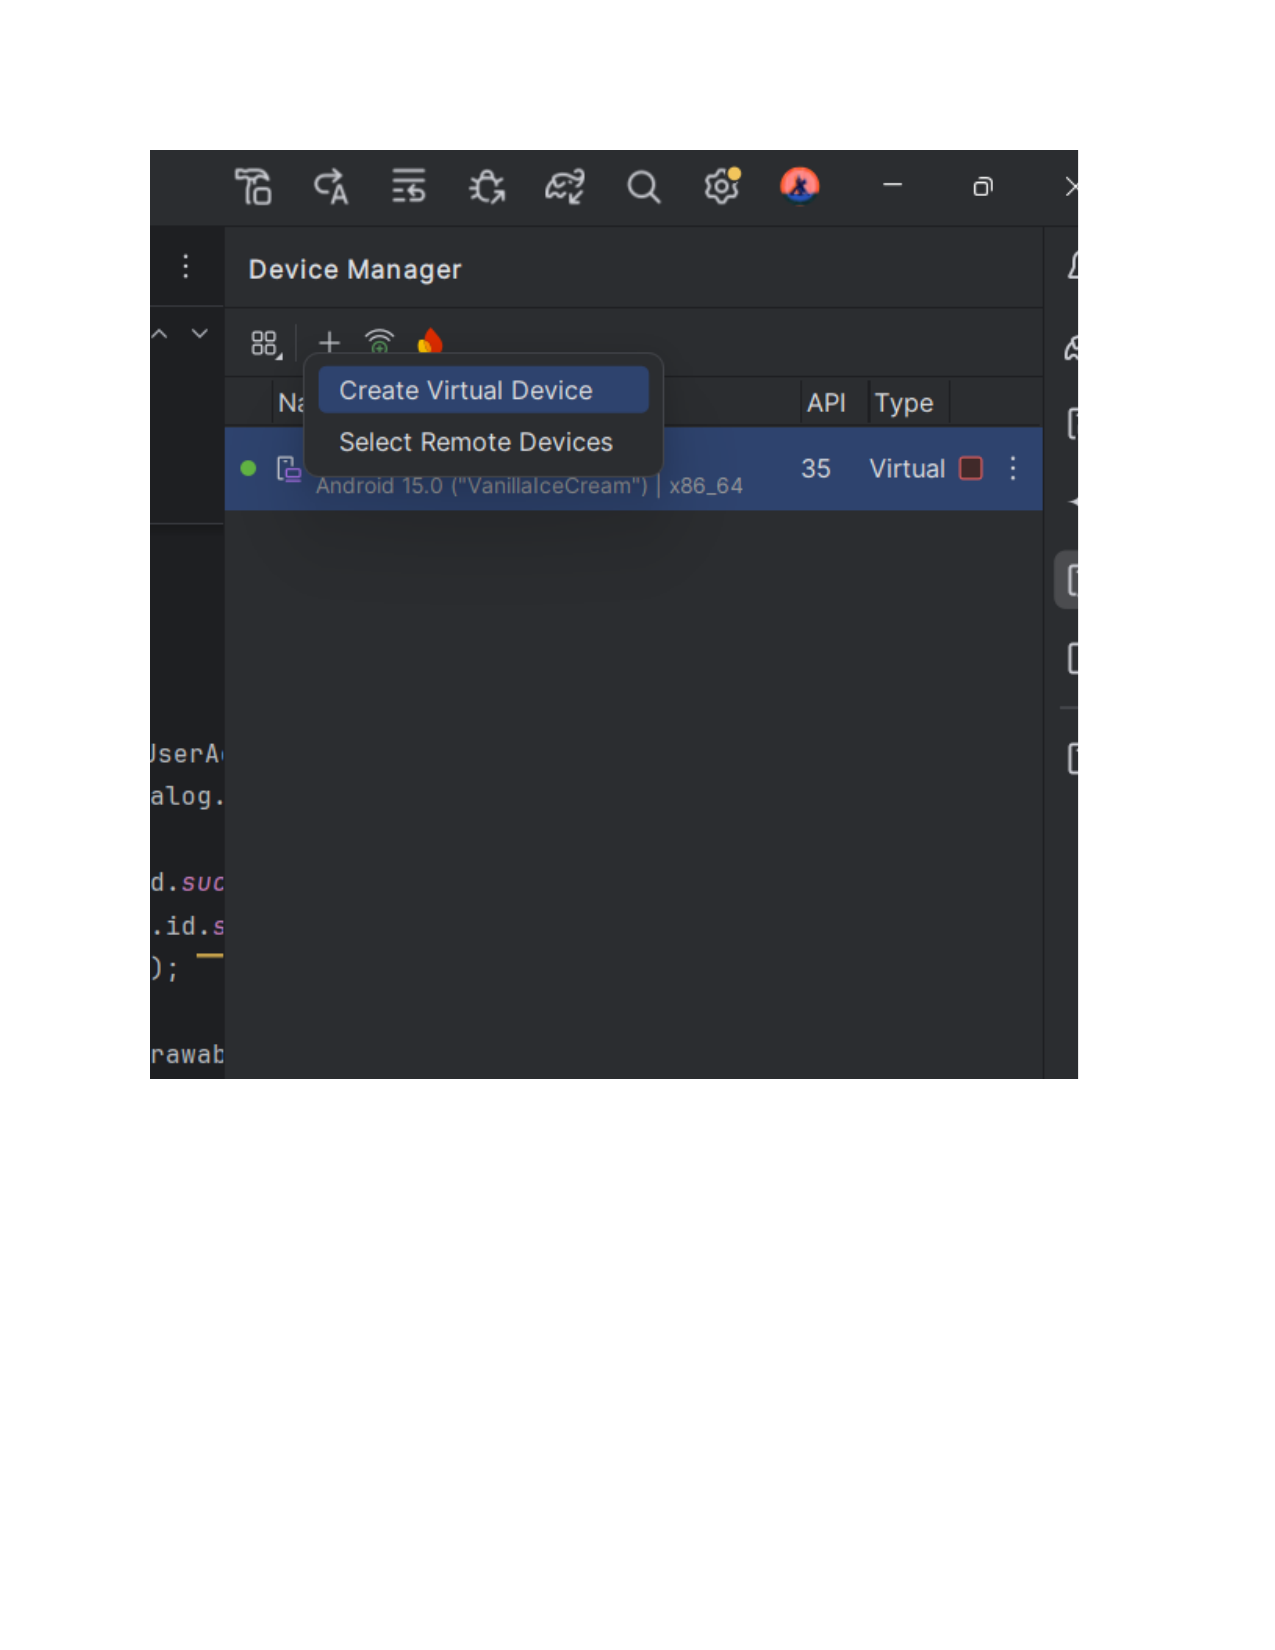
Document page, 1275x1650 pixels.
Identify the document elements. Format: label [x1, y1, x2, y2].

picture [150, 150, 1079, 1079]
